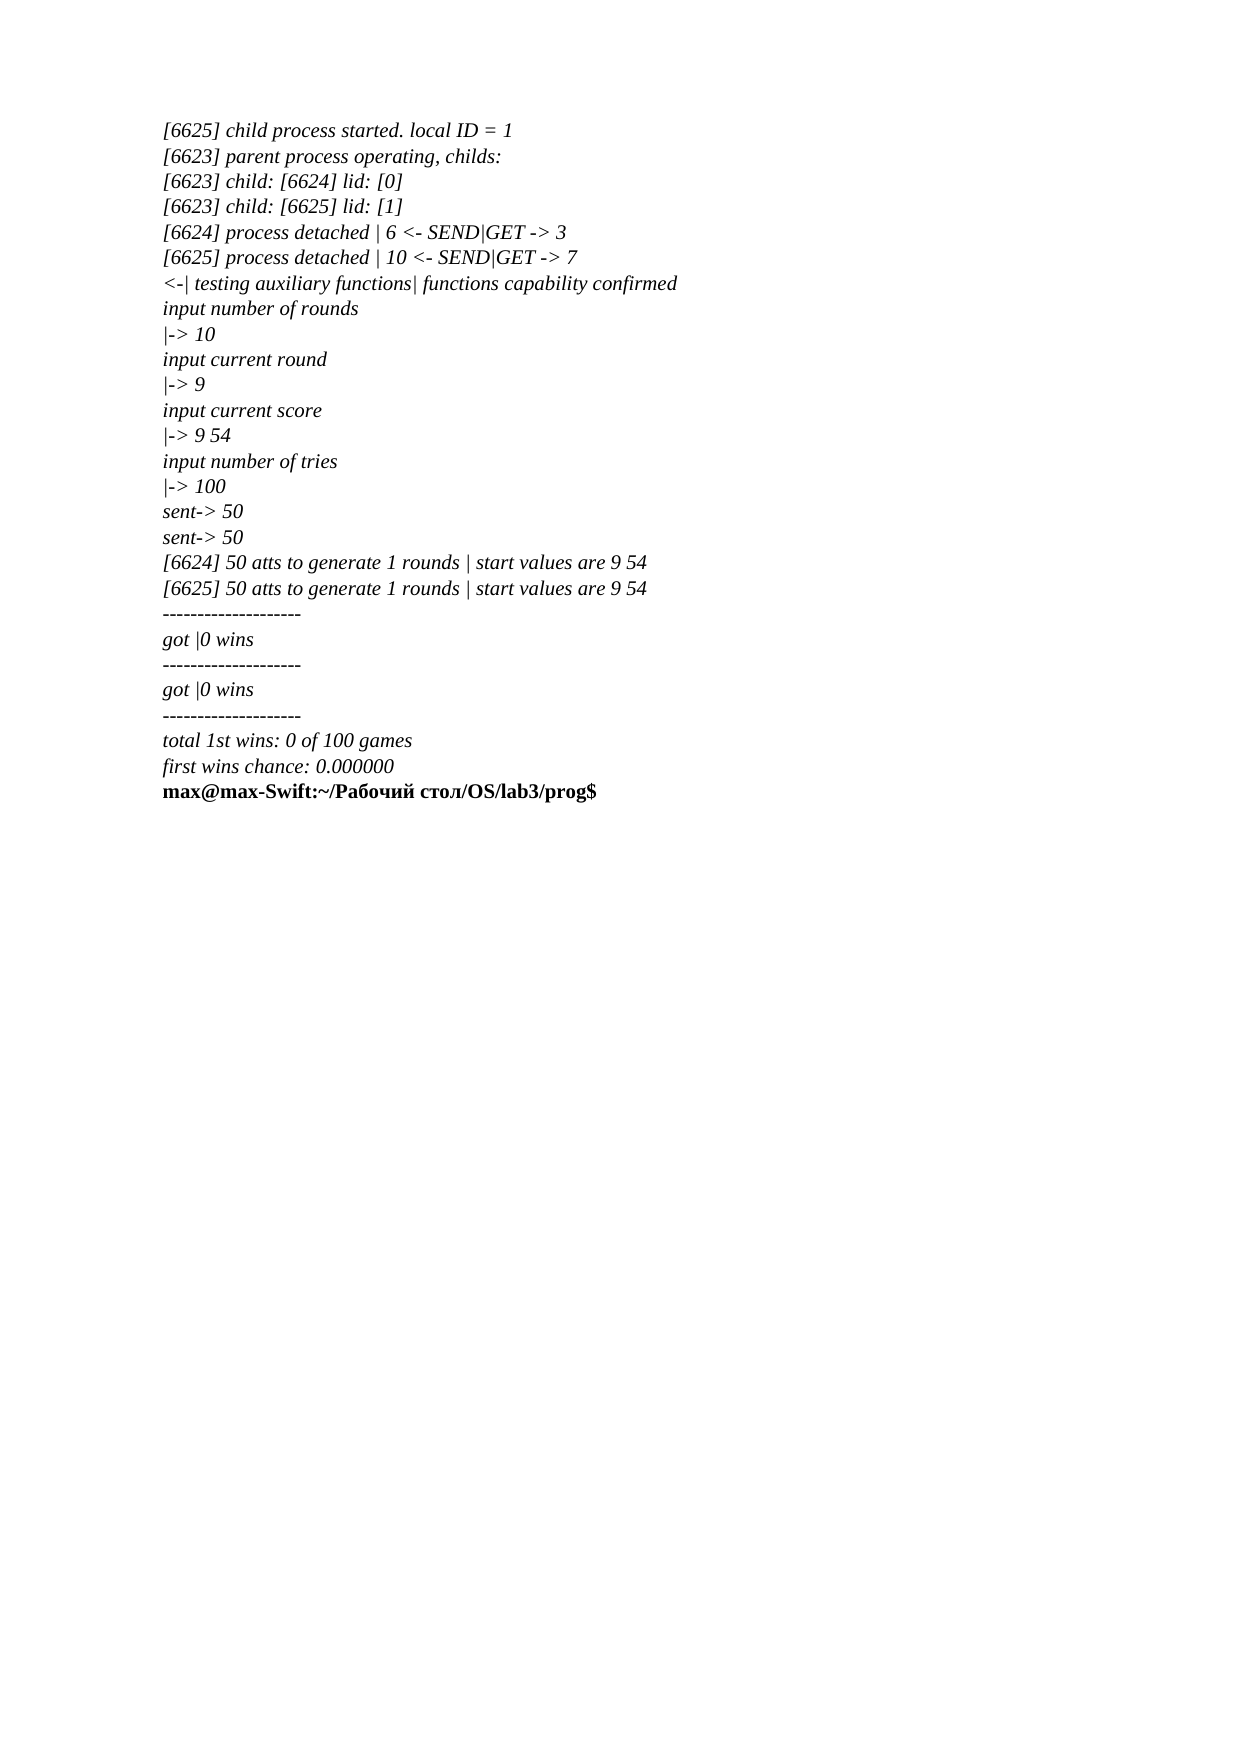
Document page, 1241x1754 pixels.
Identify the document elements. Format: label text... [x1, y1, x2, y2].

text -------------------- [162, 601, 1152, 625]
text input current round [162, 347, 1152, 371]
text sent-> 50 [162, 499, 1152, 523]
text [6625] 50 atts to generate 1 rounds | start values are 9 54 [162, 576, 1152, 600]
text |-> 10 [162, 321, 1152, 346]
text [6623] parent process operating, childs: [162, 143, 1152, 168]
text sent-> 50 [162, 525, 1152, 549]
text |-> 100 [162, 474, 1152, 498]
text [6625] child process started. local ID = 1 [162, 118, 1152, 142]
text [6623] child: [6624] lid: [0] [162, 169, 1152, 193]
text [6624] process detached | 6 <- SEND|GET -> 3 [162, 220, 1152, 244]
text first wins chance: 0.000000 [162, 753, 1152, 778]
text |-> 9 54 [162, 423, 1152, 447]
text [6625] process detached | 10 <- SEND|GET -> 7 [162, 245, 1152, 269]
text -------------------- [162, 652, 1152, 676]
text |-> 9 [162, 372, 1152, 396]
text total 1st wins: 0 of 100 games [162, 728, 1152, 752]
text [6624] 50 atts to generate 1 rounds | start values are 9 54 [162, 550, 1152, 574]
text input number of rounds [162, 296, 1152, 320]
text input number of tries [162, 448, 1152, 473]
text -------------------- [162, 703, 1152, 727]
text [6623] child: [6625] lid: [1] [162, 194, 1152, 218]
text input current score [162, 398, 1152, 422]
text got |0 wins [162, 677, 1152, 701]
text got |0 wins [162, 626, 1152, 651]
text <-| testing auxiliary functions| functions capability confirmed [162, 271, 1152, 295]
text max@max-Swift:~/Рабочий стол/OS/lab3/prog$ [162, 779, 1152, 803]
